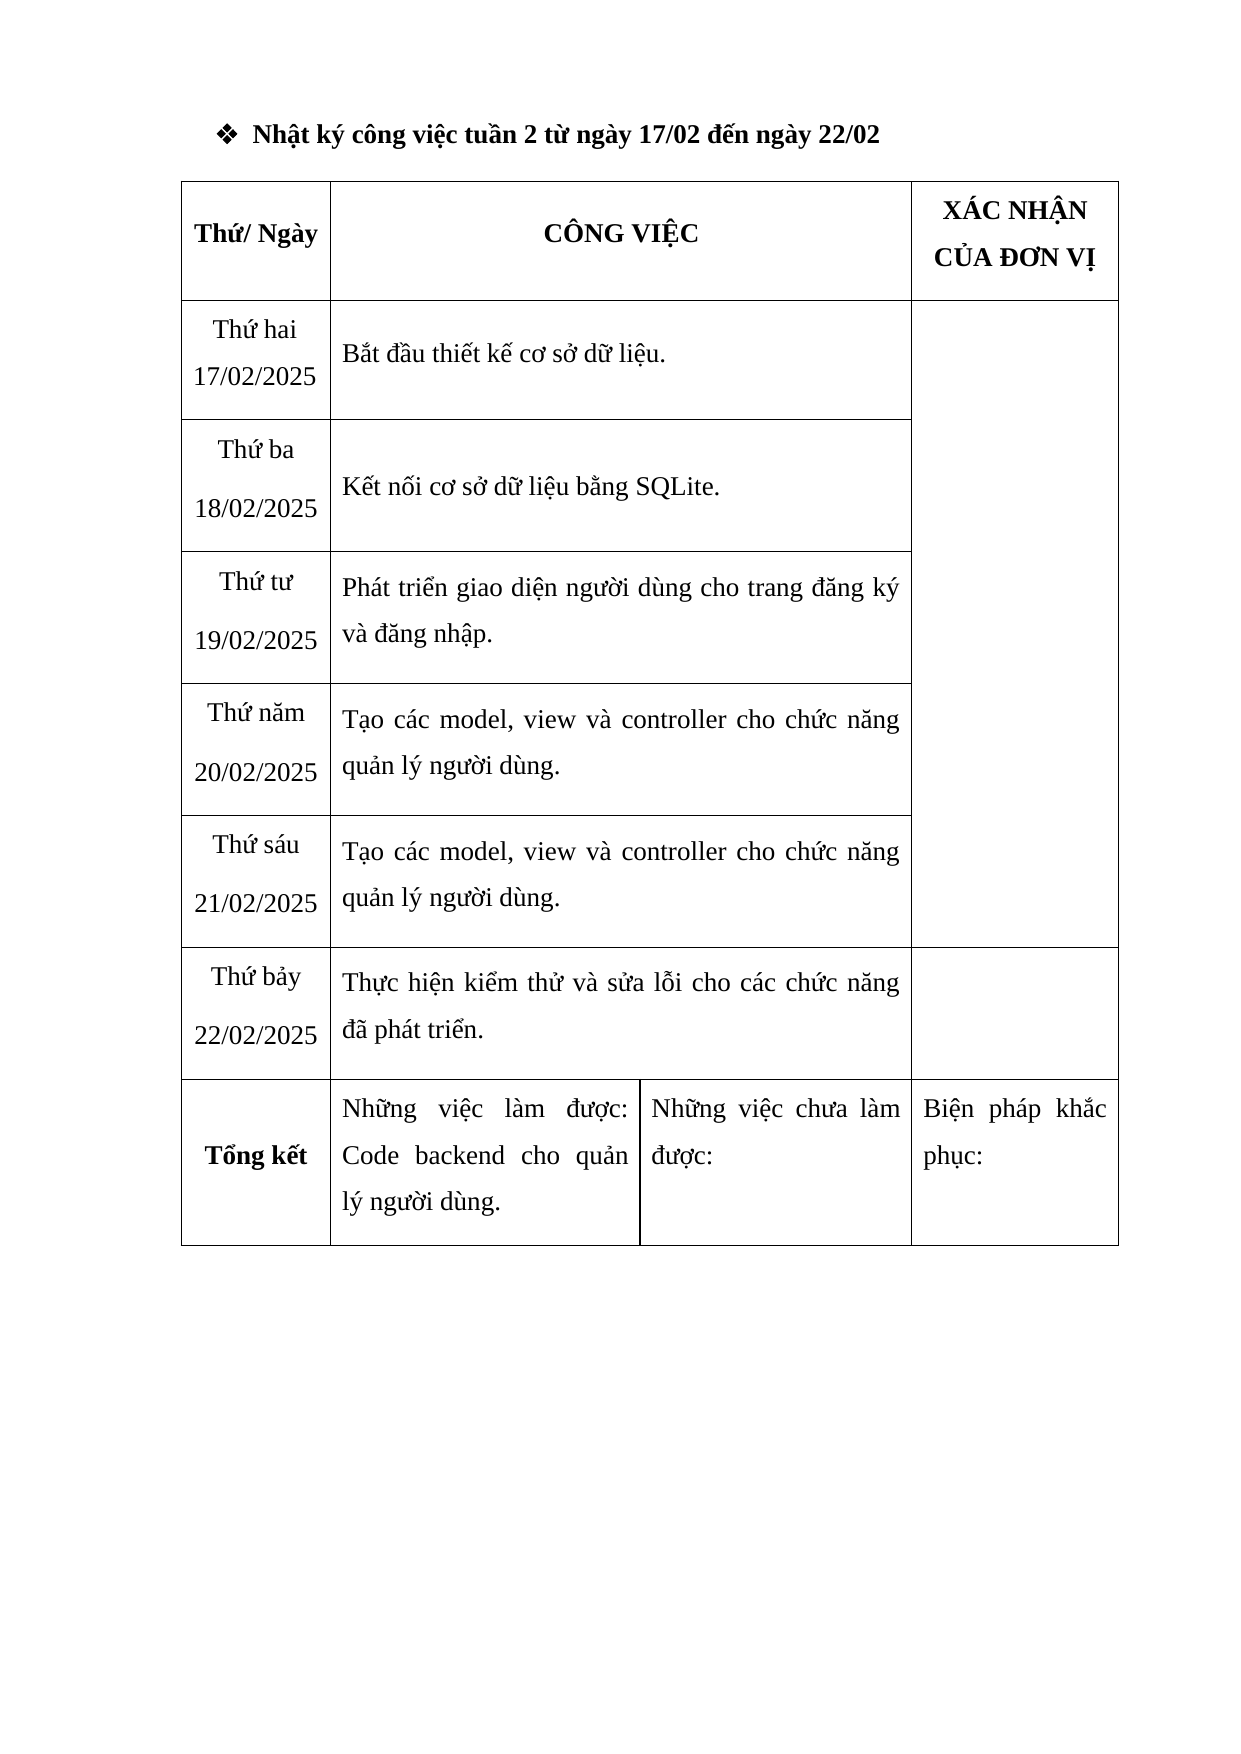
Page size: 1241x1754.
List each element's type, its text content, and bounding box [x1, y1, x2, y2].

table_cell Tạo các model, view và controller cho chức năng quản lý người dùng. [331, 684, 911, 815]
table_cell Phát triển giao diện người dùng cho trang đăng ký và đăng nhập. [331, 552, 911, 683]
table_header CÔNG VIỆC [331, 182, 911, 300]
table_header Thứ/ Ngày [182, 182, 330, 300]
table_cell Thứ hai 17/02/2025 [182, 301, 330, 419]
table_cell Bắt đầu thiết kế cơ sở dữ liệu. [331, 301, 911, 419]
table_cell Thứ tư 19/02/2025 [182, 552, 330, 683]
table_cell Kết nối cơ sở dữ liệu bằng SQLite. [331, 420, 911, 551]
table_header XÁC NHẬN CỦA ĐƠN VỊ [912, 182, 1118, 300]
table_cell Thực hiện kiểm thử và sửa lỗi cho các chức năng đã phát triển. [331, 948, 911, 1079]
table_cell [912, 948, 1118, 1079]
table_cell [912, 301, 1118, 947]
list Nhật ký công việc tuần 2 từ ngày 17/02 đến ngày 22/02 [215, 118, 1122, 149]
table_cell Thứ ba 18/02/2025 [182, 420, 330, 551]
table_cell Tạo các model, view và controller cho chức năng quản lý người dùng. [331, 816, 911, 947]
table_cell Thứ sáu 21/02/2025 [182, 816, 330, 947]
table_cell Những việc chưa làm được: [641, 1080, 911, 1245]
table_cell Thứ năm 20/02/2025 [182, 684, 330, 815]
table_cell Tổng kết [182, 1080, 330, 1245]
table_cell Biện pháp khắc phục: [912, 1080, 1118, 1245]
table_cell Những việc làm được: Code backend cho quản lý người dùng. [331, 1080, 639, 1245]
table_cell Thứ bảy 22/02/2025 [182, 948, 330, 1079]
